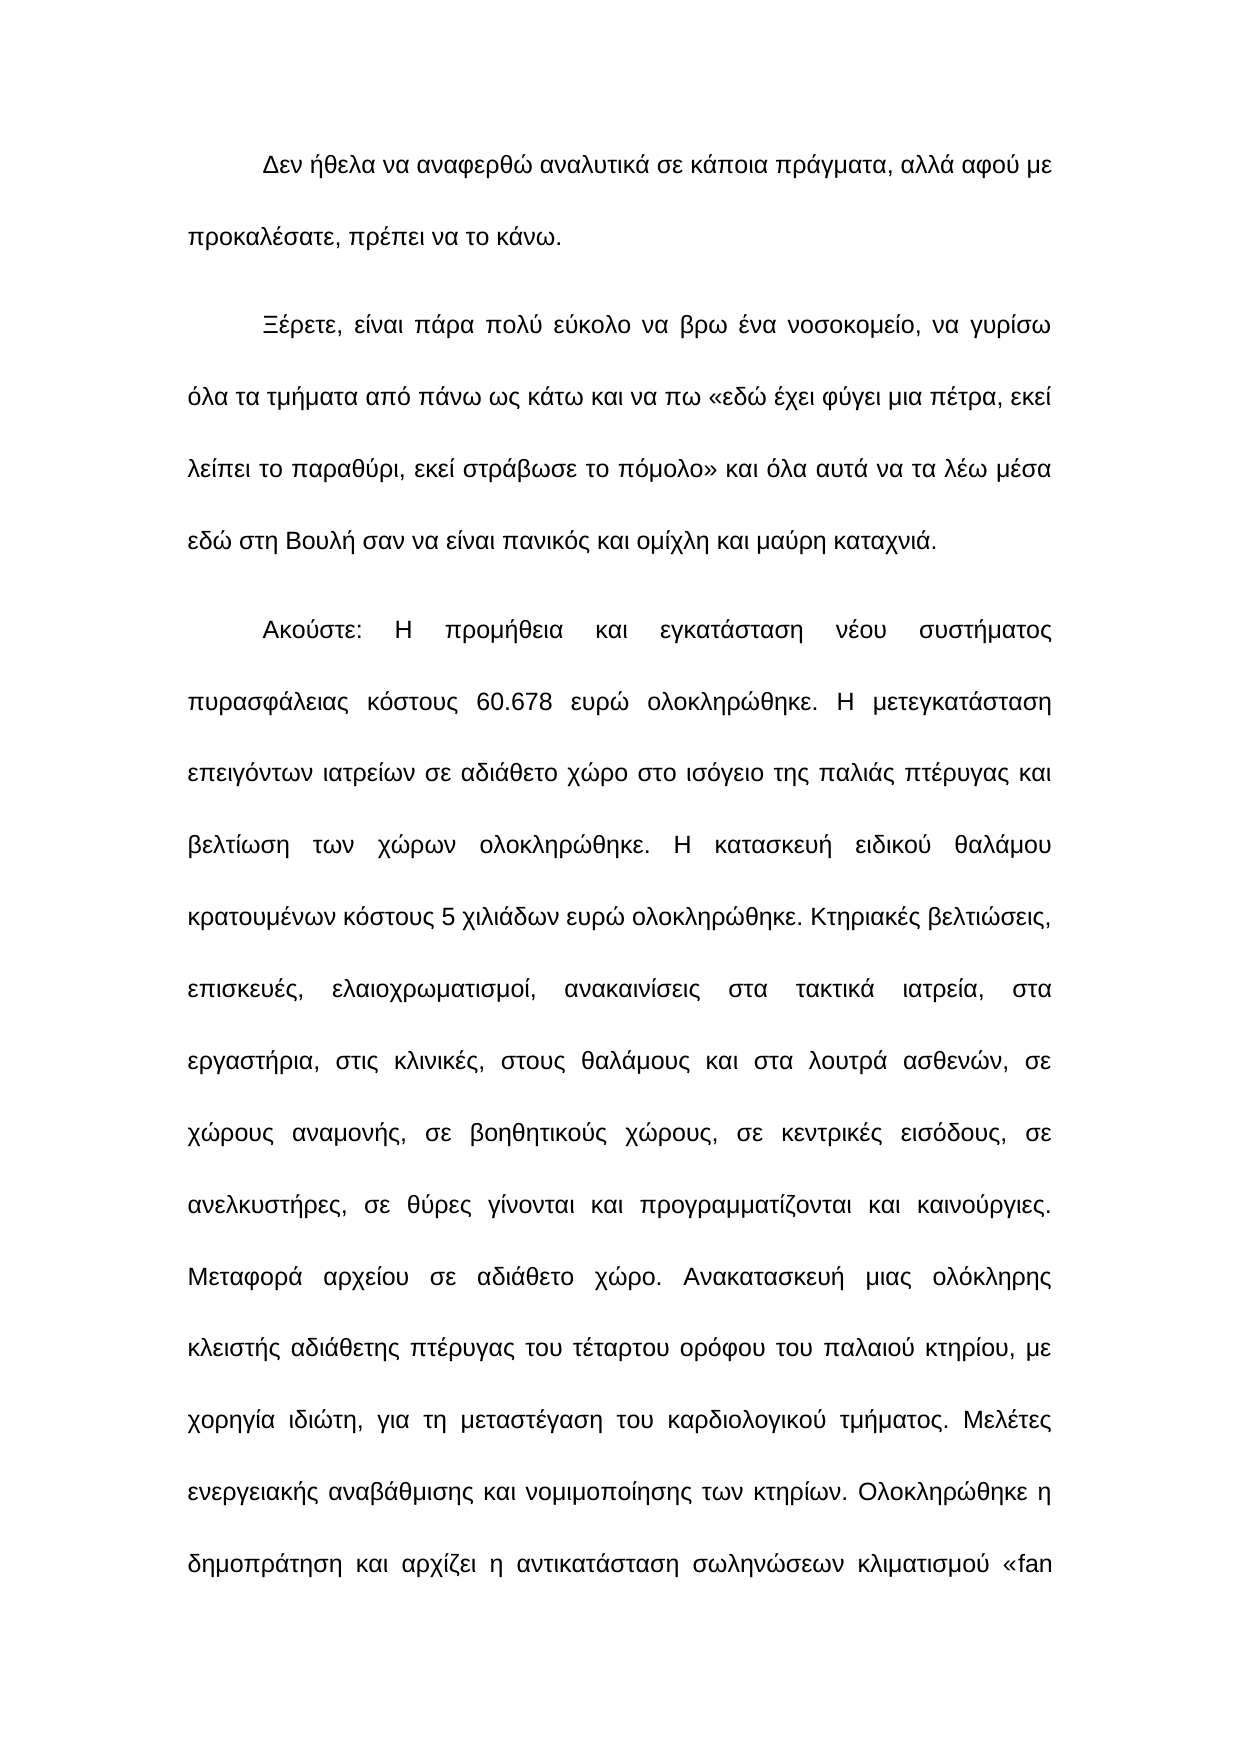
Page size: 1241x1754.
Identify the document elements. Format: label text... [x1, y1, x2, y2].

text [187, 614, 1053, 1578]
text Ξέρετε, είναι πάρα πολύ εύκολο να βρω ένα νοσοκομείο, να γυρίσω όλα τα τμήματα από πάνω ως κάτω και να πω «εδώ έχει φύγει μια πέτρα, εκεί λείπει το παραθύρι, εκεί στράβωσε το πόμολο» και όλα αυτά να τα λέω μέσα εδώ στη Βουλή σαν να είναι πανικός και ομίχλη και μαύρη καταχνιά. [187, 310, 1053, 555]
text Δεν ήθελα να αναφερθώ αναλυτικά σε κάποια πράγματα, αλλά αφού με προκαλέσατε, πρέπει να το κάνω. [187, 150, 1053, 251]
